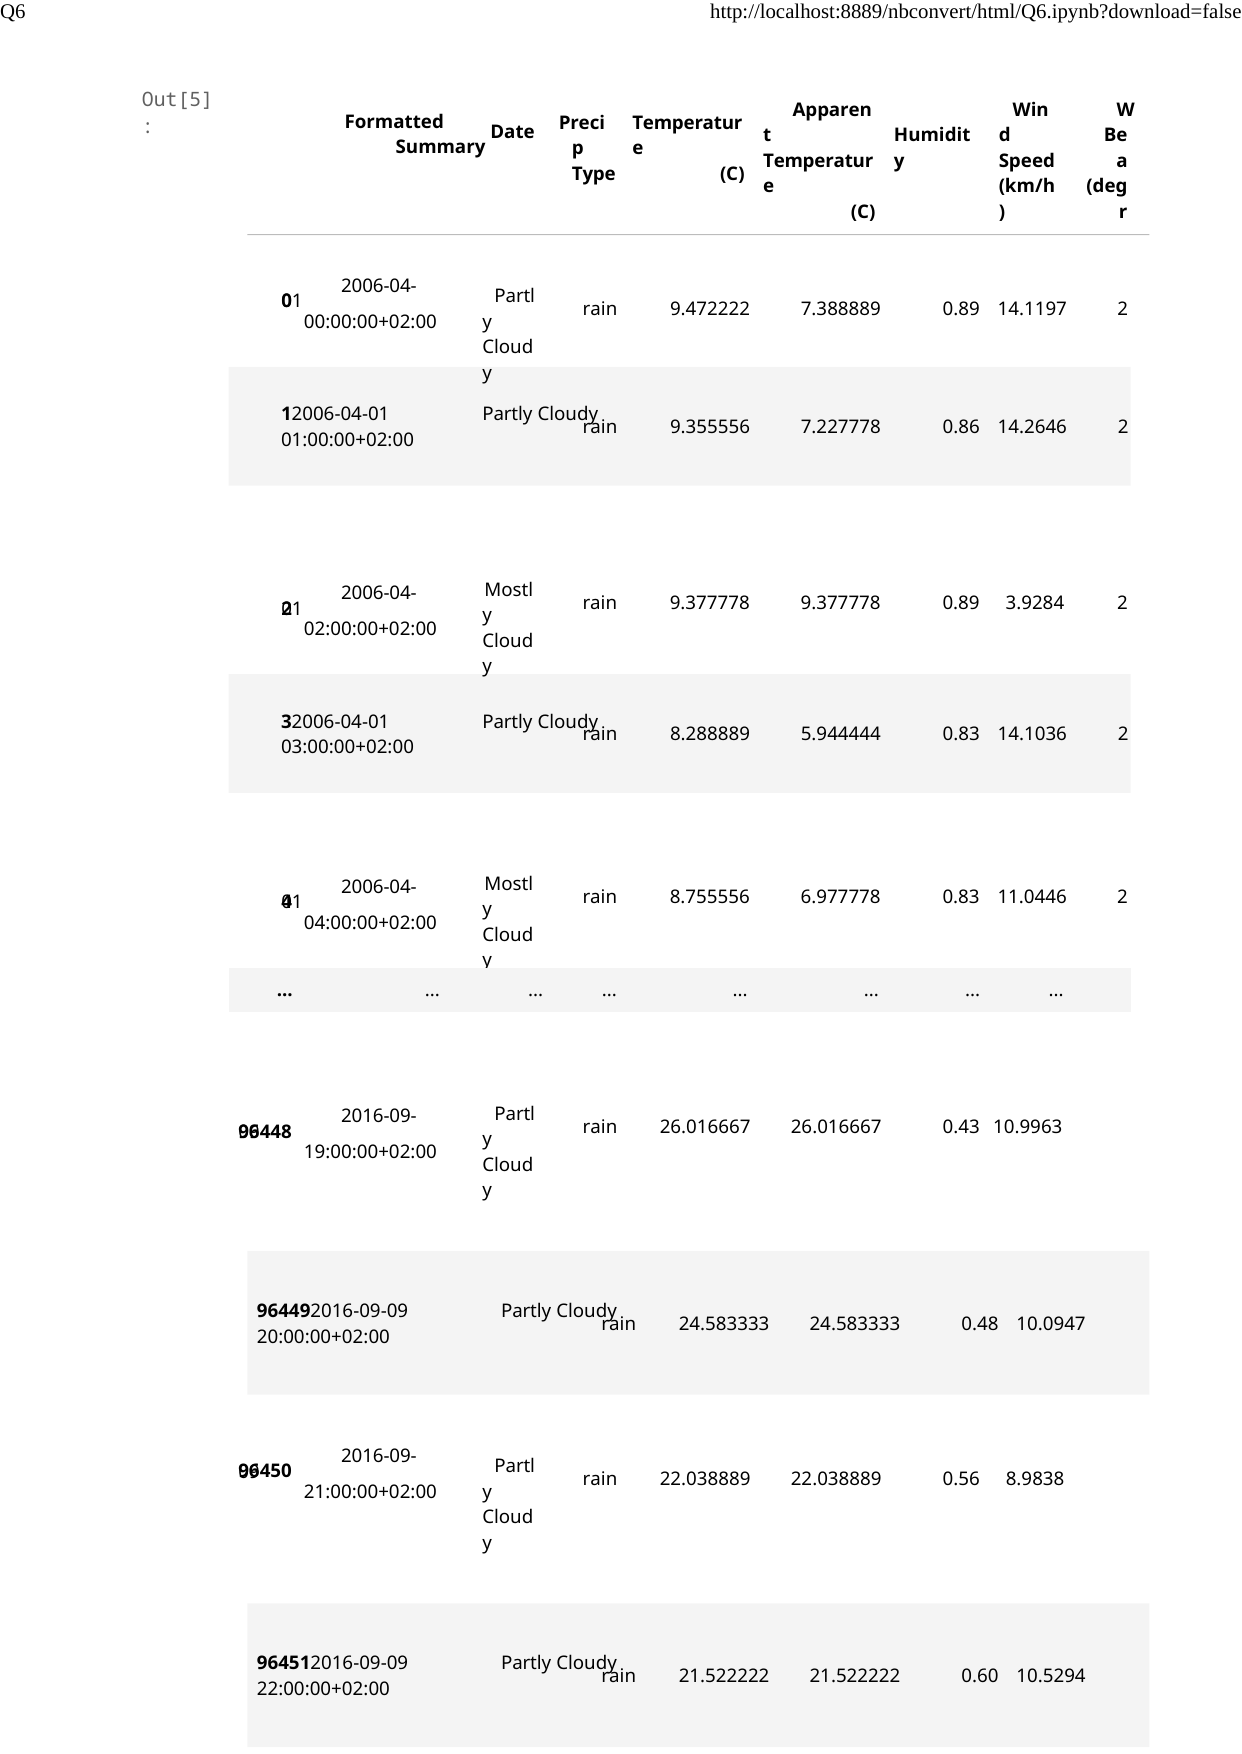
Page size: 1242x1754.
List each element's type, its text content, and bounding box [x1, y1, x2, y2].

text 96448 2016-09-09 [238, 1102, 437, 1143]
text rain 22.038889 22.038889 0.56 8.9838 [582, 1466, 1242, 1491]
text Partly Cloudy [482, 1453, 542, 1555]
text Humidity [894, 122, 976, 173]
text Partly Cloudy [482, 282, 542, 384]
text rain 9.472222 7.388889 0.89 14.1197 2 [582, 295, 1242, 321]
text 00:00:00+02:00 [0, 313, 437, 332]
text Formatted Summary Date [344, 115, 540, 159]
text 02:00:00+02:00 [0, 621, 437, 639]
text 21:00:00+02:00 [0, 1483, 437, 1502]
text Mostly Cloudy [482, 870, 542, 968]
text Partly Cloudy [482, 1100, 542, 1202]
text 2 2006-04-01 [281, 579, 437, 621]
text rain 8.755556 6.977778 0.83 11.0446 2 [582, 883, 1242, 909]
text 04:00:00+02:00 [0, 914, 437, 933]
text (C) [618, 160, 744, 186]
text Out[5]: [142, 86, 220, 139]
text Precip Type [558, 109, 616, 186]
text Mostly Cloudy [482, 576, 542, 678]
text 96450 2016-09-09 [238, 1442, 437, 1483]
text rain 9.377778 9.377778 0.89 3.9284 2 [582, 589, 1242, 615]
text W [1064, 96, 1134, 121]
text 0 2006-04-01 [281, 272, 437, 313]
text (C) [748, 198, 875, 224]
text Apparent Temperature [763, 96, 877, 198]
text Bea (degr [1078, 121, 1127, 223]
text rain 26.016667 26.016667 0.43 10.9963 [582, 1113, 1242, 1138]
text Temperature [632, 109, 744, 160]
text 4 2006-04-01 [281, 873, 437, 914]
text Wind Speed (km/h) [998, 96, 1059, 223]
text 19:00:00+02:00 [0, 1143, 437, 1162]
